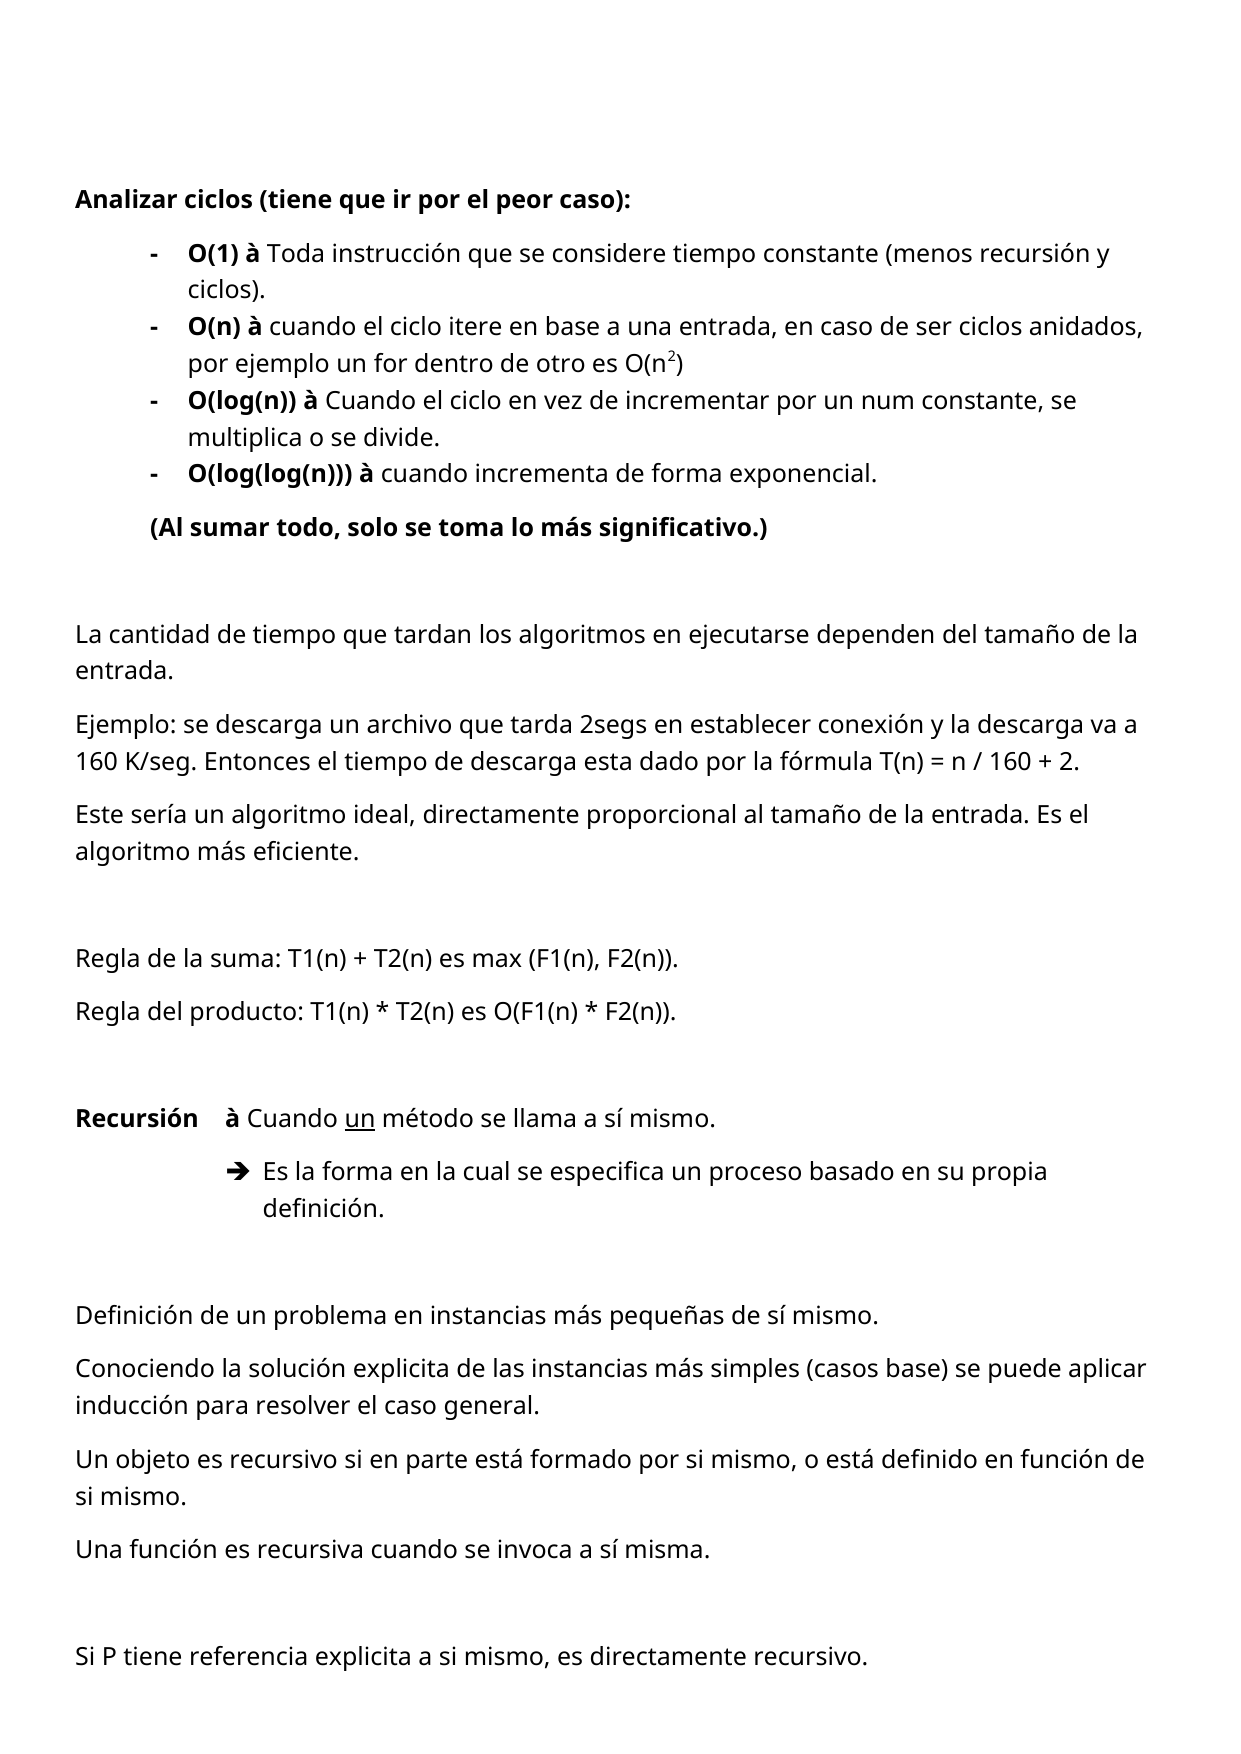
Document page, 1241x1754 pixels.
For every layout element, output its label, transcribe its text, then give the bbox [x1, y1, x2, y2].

text Ejemplo: se descarga un archivo que tarda 2segs en establecer conexión y la descarga va a 160 K/seg. Entonces el tiempo de descarga esta dado por la fórmula T(n) = n / 160 + 2. [75, 706, 1165, 777]
text Definición de un problema en instancias más pequeñas de sí mismo. [75, 1298, 1165, 1332]
text (Al sumar todo, solo se toma lo más significativo.) [150, 509, 1165, 543]
text Este sería un algoritmo ideal, directamente proporcional al tamaño de la entrada. Es el algoritmo más eficiente. [75, 797, 1165, 867]
text Regla de la suma: T1(n) + T2(n) es max (F1(n), F2(n)). [75, 940, 1165, 974]
text Conociendo la solución explicita de las instancias más simples (casos base) se puede aplicar inducción para resolver el caso general. [75, 1351, 1165, 1422]
text Un objeto es recursivo si en parte está formado por si mismo, o está definido en función de si mismo. [75, 1441, 1165, 1512]
list O(log(log(n))) à cuando incrementa de forma exponencial. [150, 456, 1165, 490]
text Regla del producto: T1(n) * T2(n) es O(F1(n) * F2(n)). [75, 994, 1165, 1028]
list O(log(n)) à Cuando el ciclo en vez de incrementar por un num constante, se multiplica o se divide. [150, 382, 1165, 453]
list Es la forma en la cual se especifica un proceso basado en su propia definición. [225, 1154, 1165, 1225]
text Recursión à Cuando un método se llama a sí mismo. [75, 1101, 1165, 1135]
text Analizar ciclos (tiene que ir por el peor caso): [75, 182, 1165, 216]
text Una función es recursiva cuando se invoca a sí misma. [75, 1532, 1165, 1566]
text La cantidad de tiempo que tardan los algoritmos en ejecutarse dependen del tamaño de la entrada. [75, 616, 1165, 687]
text Si P tiene referencia explicita a si mismo, es directamente recursivo. [75, 1638, 1165, 1672]
list O(1) à Toda instrucción que se considere tiempo constante (menos recursión y ciclos). [150, 235, 1165, 306]
list O(n) à cuando el ciclo itere en base a una entrada, en caso de ser ciclos anidados, por ejemplo un for dentro de otro es O(n2) [150, 309, 1165, 380]
